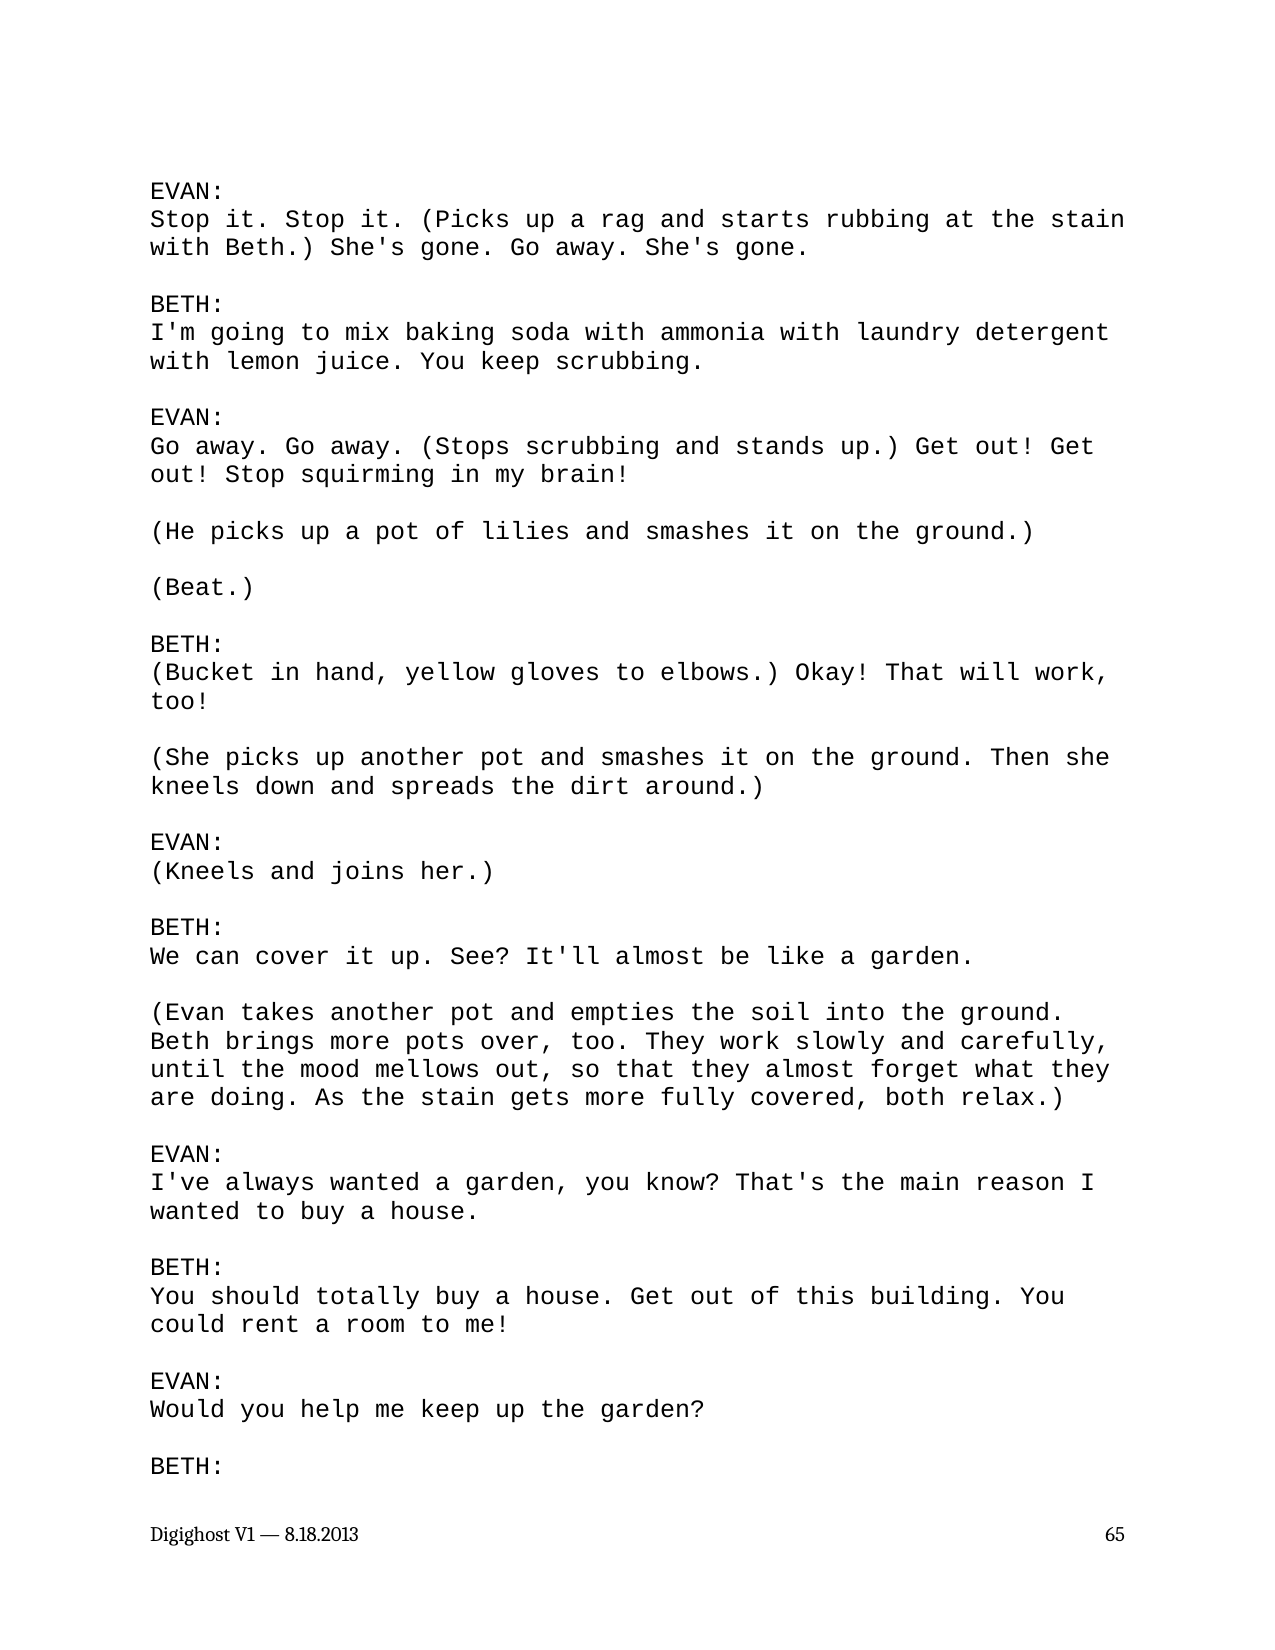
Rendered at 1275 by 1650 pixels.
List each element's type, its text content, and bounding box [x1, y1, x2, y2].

text (Evan takes another pot and empties the soil into the ground. Beth brings more pots over, too. They work slowly and carefully, until the mood mellows out, so that they almost forget what they are doing. As the stain gets more fully covered, both relax.) [150, 1000, 1125, 1113]
text Go away. Go away. (Stops scrubbing and stands up.) Get out! Get out! Stop squirming in my brain! [150, 433, 1125, 490]
text We can cover it up. See? It'll almost be like a garden. [150, 943, 1125, 972]
text BETH: [150, 1255, 1125, 1283]
text I'm going to mix baking soda with ammonia with laundry detergent with lemon juice. You keep scrubbing. [150, 320, 1125, 377]
text EVAN: [150, 1368, 1125, 1397]
text (Bucket in hand, yellow gloves to elbows.) Okay! That will work, too! [150, 660, 1125, 717]
text (She picks up another pot and smashes it on the ground. Then she kneels down and spreads the dirt around.) [150, 745, 1125, 802]
text Stop it. Stop it. (Picks up a rag and starts rubbing at the stain with Beth.) She's gone. Go away. She's gone. [150, 207, 1125, 263]
text (He picks up a pot of lilies and smashes it on the ground.) [150, 518, 1125, 547]
text BETH: [150, 915, 1125, 943]
text (Kneels and joins her.) [150, 858, 1125, 887]
text BETH: [150, 632, 1125, 660]
text (Beat.) [150, 575, 1125, 603]
text EVAN: [150, 405, 1125, 433]
text You should totally buy a house. Get out of this building. You could rent a room to me! [150, 1283, 1125, 1340]
text EVAN: [150, 830, 1125, 858]
text Would you help me keep up the garden? [150, 1397, 1125, 1425]
text BETH: [150, 292, 1125, 320]
text EVAN: [150, 178, 1125, 207]
text EVAN: [150, 1142, 1125, 1170]
text BETH: [150, 1453, 1125, 1482]
text I've always wanted a garden, you know? That's the main reason I wanted to buy a house. [150, 1170, 1125, 1227]
